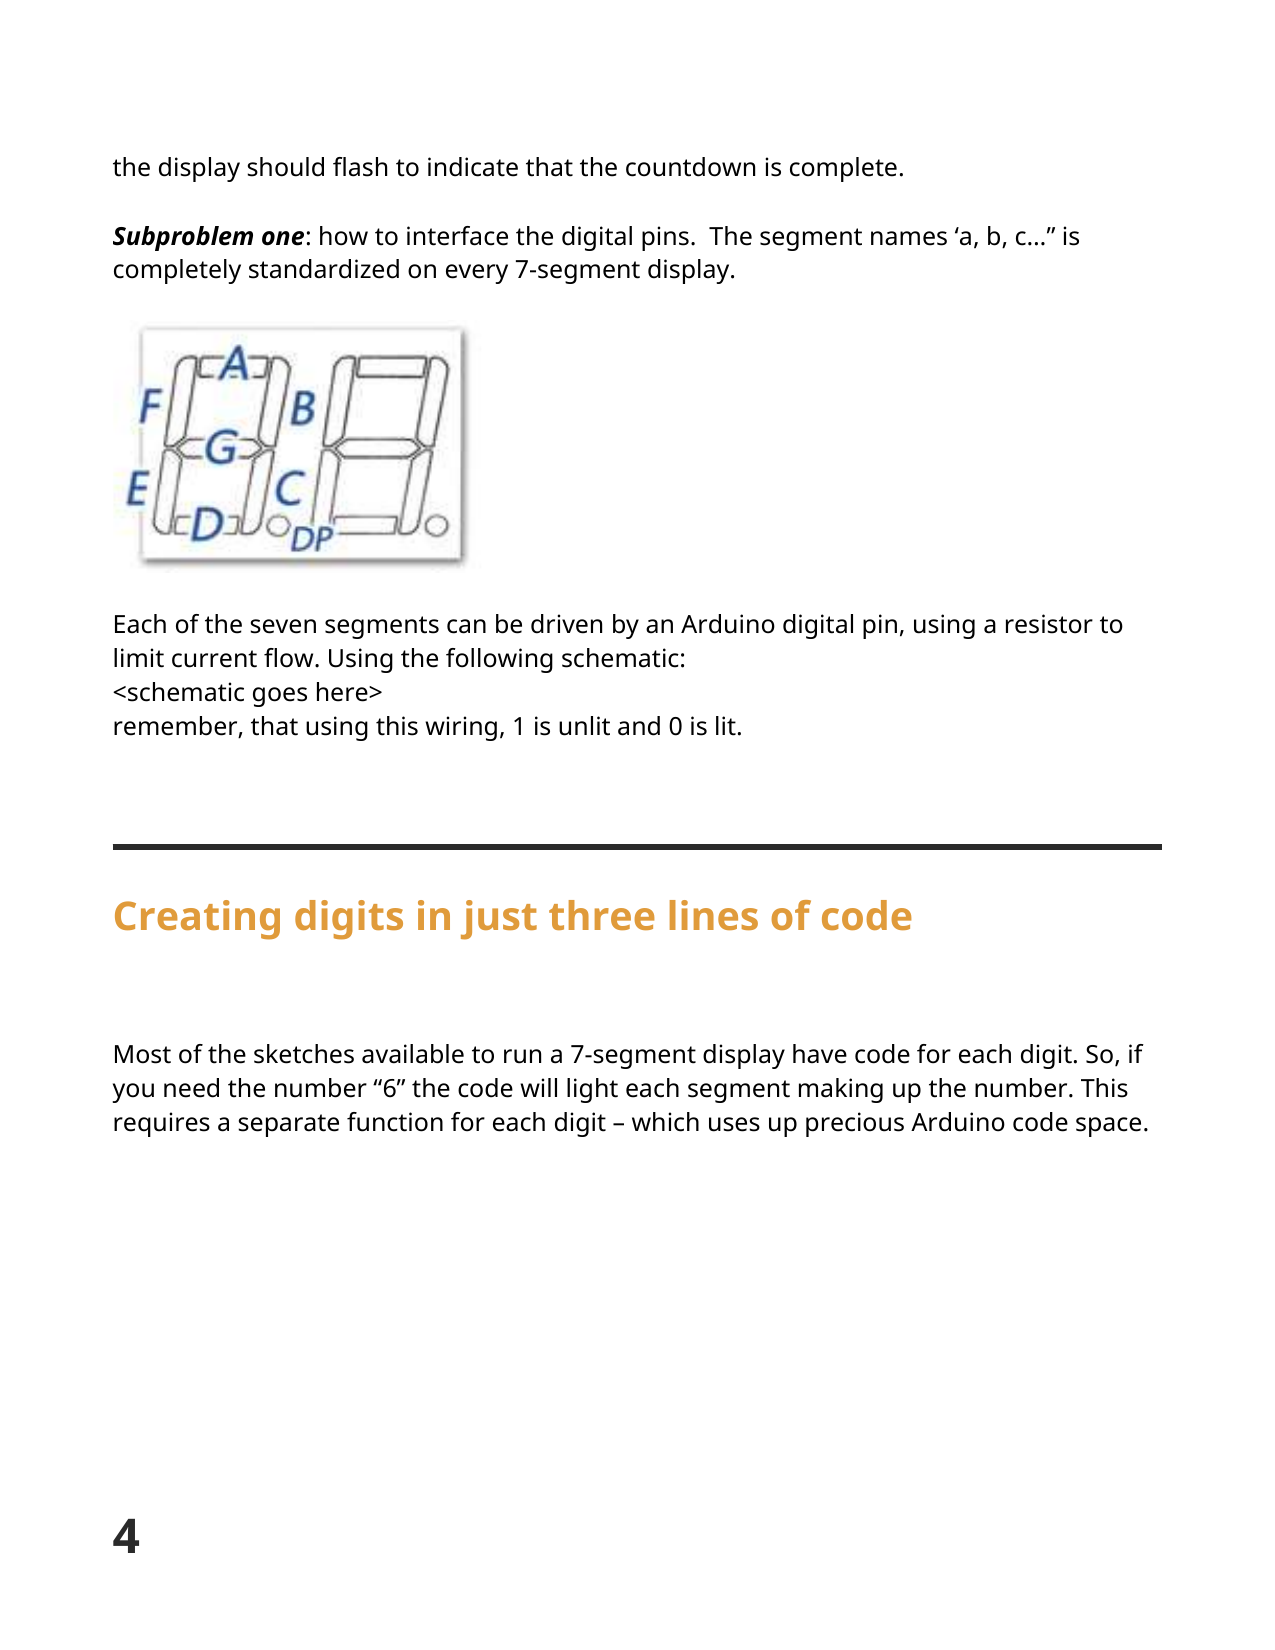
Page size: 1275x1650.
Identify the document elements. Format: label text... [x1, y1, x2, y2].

text <schematic goes here> [112, 674, 1162, 709]
subtitle Creating digits in just three lines of code [112, 845, 1162, 942]
text Each of the seven segments can be driven by an Arduino digital pin, using a resistor to limit current flow. Using the following schematic: [112, 606, 1162, 674]
text Subproblem one: how to interface the digital pins. The segment names ‘a, b, c…” is completely standardized on every 7-segment display. [112, 218, 1162, 286]
subtitle Most of the sketches available to run a 7-segment display have code for each digit. So, if you need the number “6” the code will light each segment making up the number. This requires a separate function for each digit – which uses up precious Arduino code space. [112, 1037, 1162, 1139]
picture [112, 320, 482, 573]
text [112, 150, 1162, 184]
text remember, that using this wiring, 1 is unlit and 0 is lit. [112, 709, 1162, 743]
